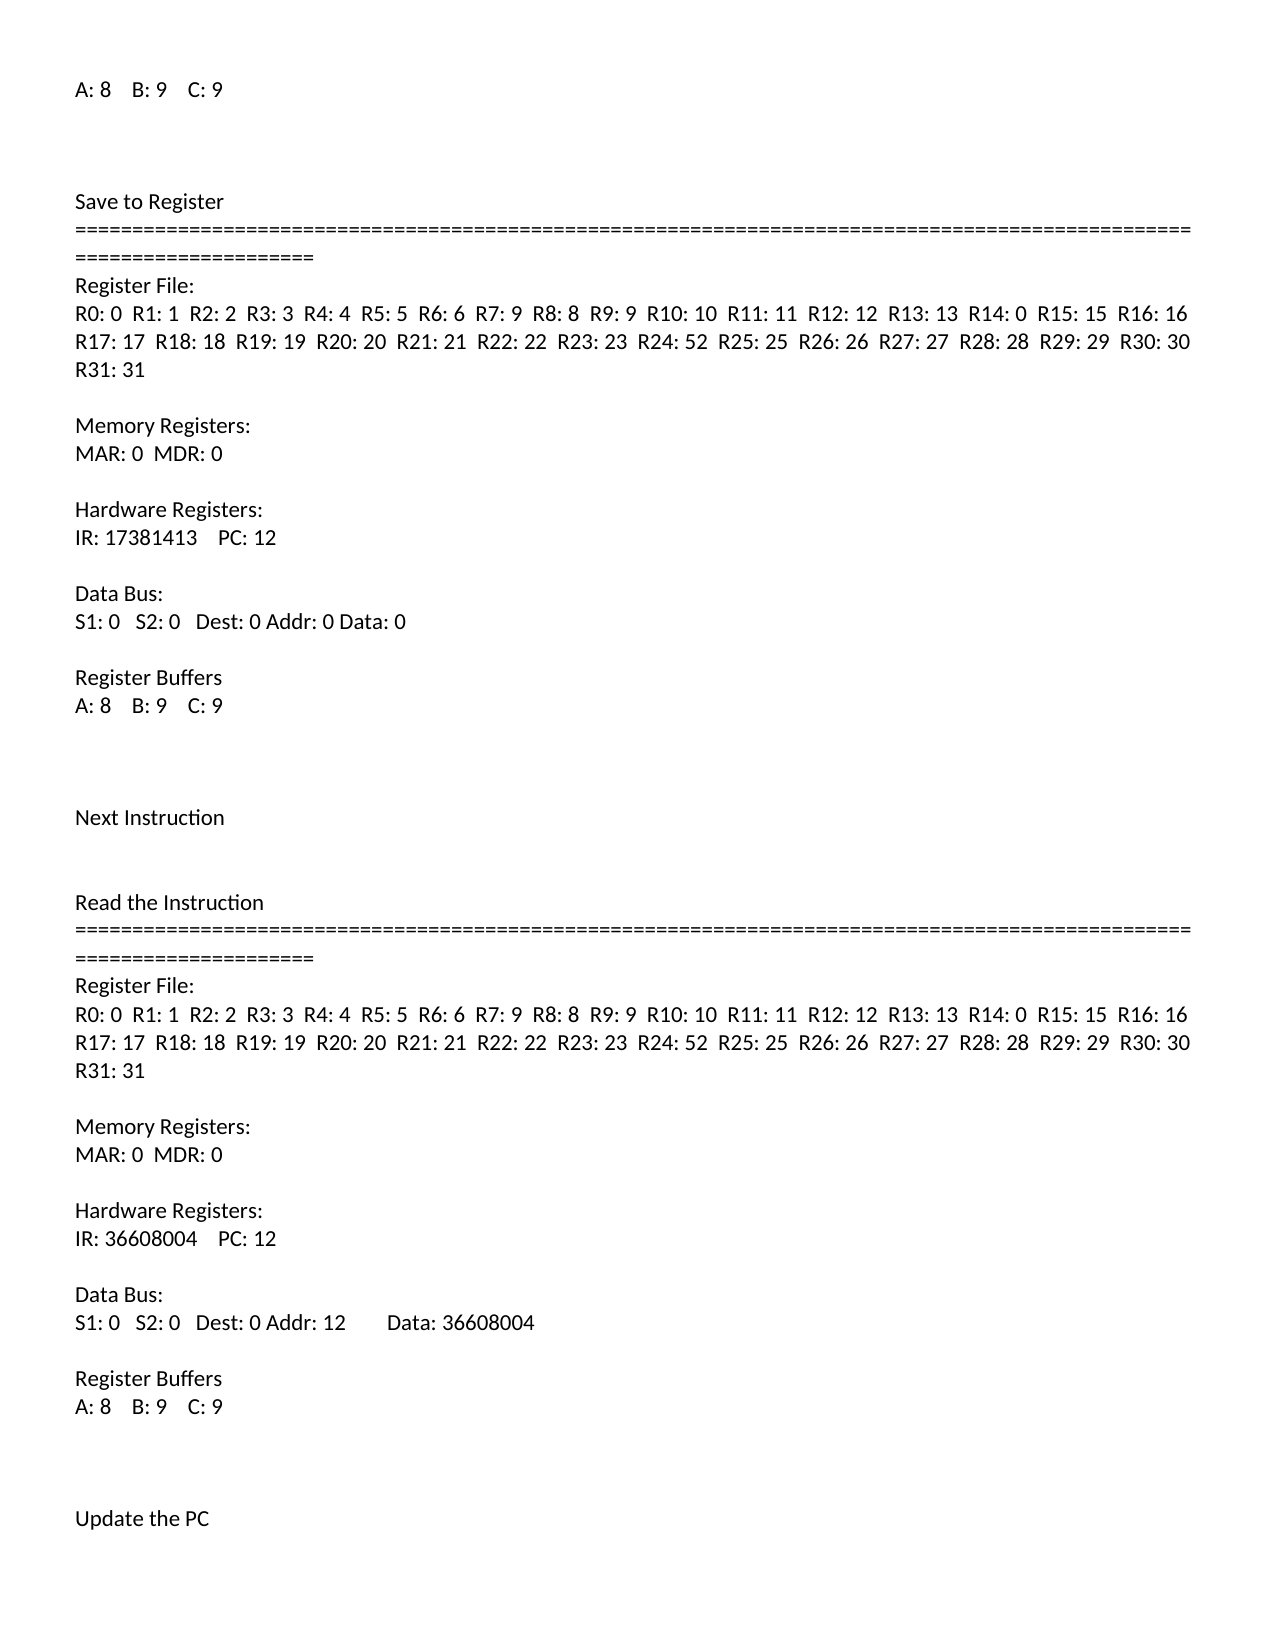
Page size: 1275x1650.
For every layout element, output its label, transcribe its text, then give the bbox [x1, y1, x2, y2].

text IR: 17381413 PC: 12 [75, 523, 1200, 551]
text IR: 36608004 PC: 12 [75, 1224, 1200, 1252]
text MAR: 0 MDR: 0 [75, 1140, 1200, 1168]
text S1: 0 S2: 0 Dest: 0 Addr: 0 Data: 0 [75, 607, 1200, 635]
text Register File: [75, 271, 1200, 299]
text A: 8 B: 9 C: 9 [75, 691, 1200, 719]
text A: 8 B: 9 C: 9 [75, 75, 1200, 103]
text ======================================================================================================================= [75, 215, 1200, 271]
text Memory Registers: [75, 1112, 1200, 1140]
text MAR: 0 MDR: 0 [75, 439, 1200, 467]
text Hardware Registers: [75, 495, 1200, 523]
text Update the PC [75, 1504, 1200, 1532]
text Register File: [75, 972, 1200, 1000]
text Register Buffers [75, 1364, 1200, 1392]
text Data Bus: [75, 579, 1200, 607]
text ======================================================================================================================= [75, 916, 1200, 972]
text Hardware Registers: [75, 1196, 1200, 1224]
text A: 8 B: 9 C: 9 [75, 1392, 1200, 1420]
text Data Bus: [75, 1280, 1200, 1308]
text Save to Register [75, 187, 1200, 215]
text Memory Registers: [75, 411, 1200, 439]
text R0: 0 R1: 1 R2: 2 R3: 3 R4: 4 R5: 5 R6: 6 R7: 9 R8: 8 R9: 9 R10: 10 R11: 11 R12: 12 R13: 13 R14: 0 R15: 15 R16: 16 R17: 17 R18: 18 R19: 19 R20: 20 R21: 21 R22: 22 R23: 23 R24: 52 R25: 25 R26: 26 R27: 27 R28: 28 R29: 29 R30: 30 R31: 31 [75, 299, 1200, 383]
text Next Instruction [75, 803, 1200, 832]
text Register Buffers [75, 663, 1200, 691]
text R0: 0 R1: 1 R2: 2 R3: 3 R4: 4 R5: 5 R6: 6 R7: 9 R8: 8 R9: 9 R10: 10 R11: 11 R12: 12 R13: 13 R14: 0 R15: 15 R16: 16 R17: 17 R18: 18 R19: 19 R20: 20 R21: 21 R22: 22 R23: 23 R24: 52 R25: 25 R26: 26 R27: 27 R28: 28 R29: 29 R30: 30 R31: 31 [75, 1000, 1200, 1084]
text Read the Instruction [75, 888, 1200, 916]
text S1: 0 S2: 0 Dest: 0 Addr: 12 Data: 36608004 [75, 1308, 1200, 1336]
